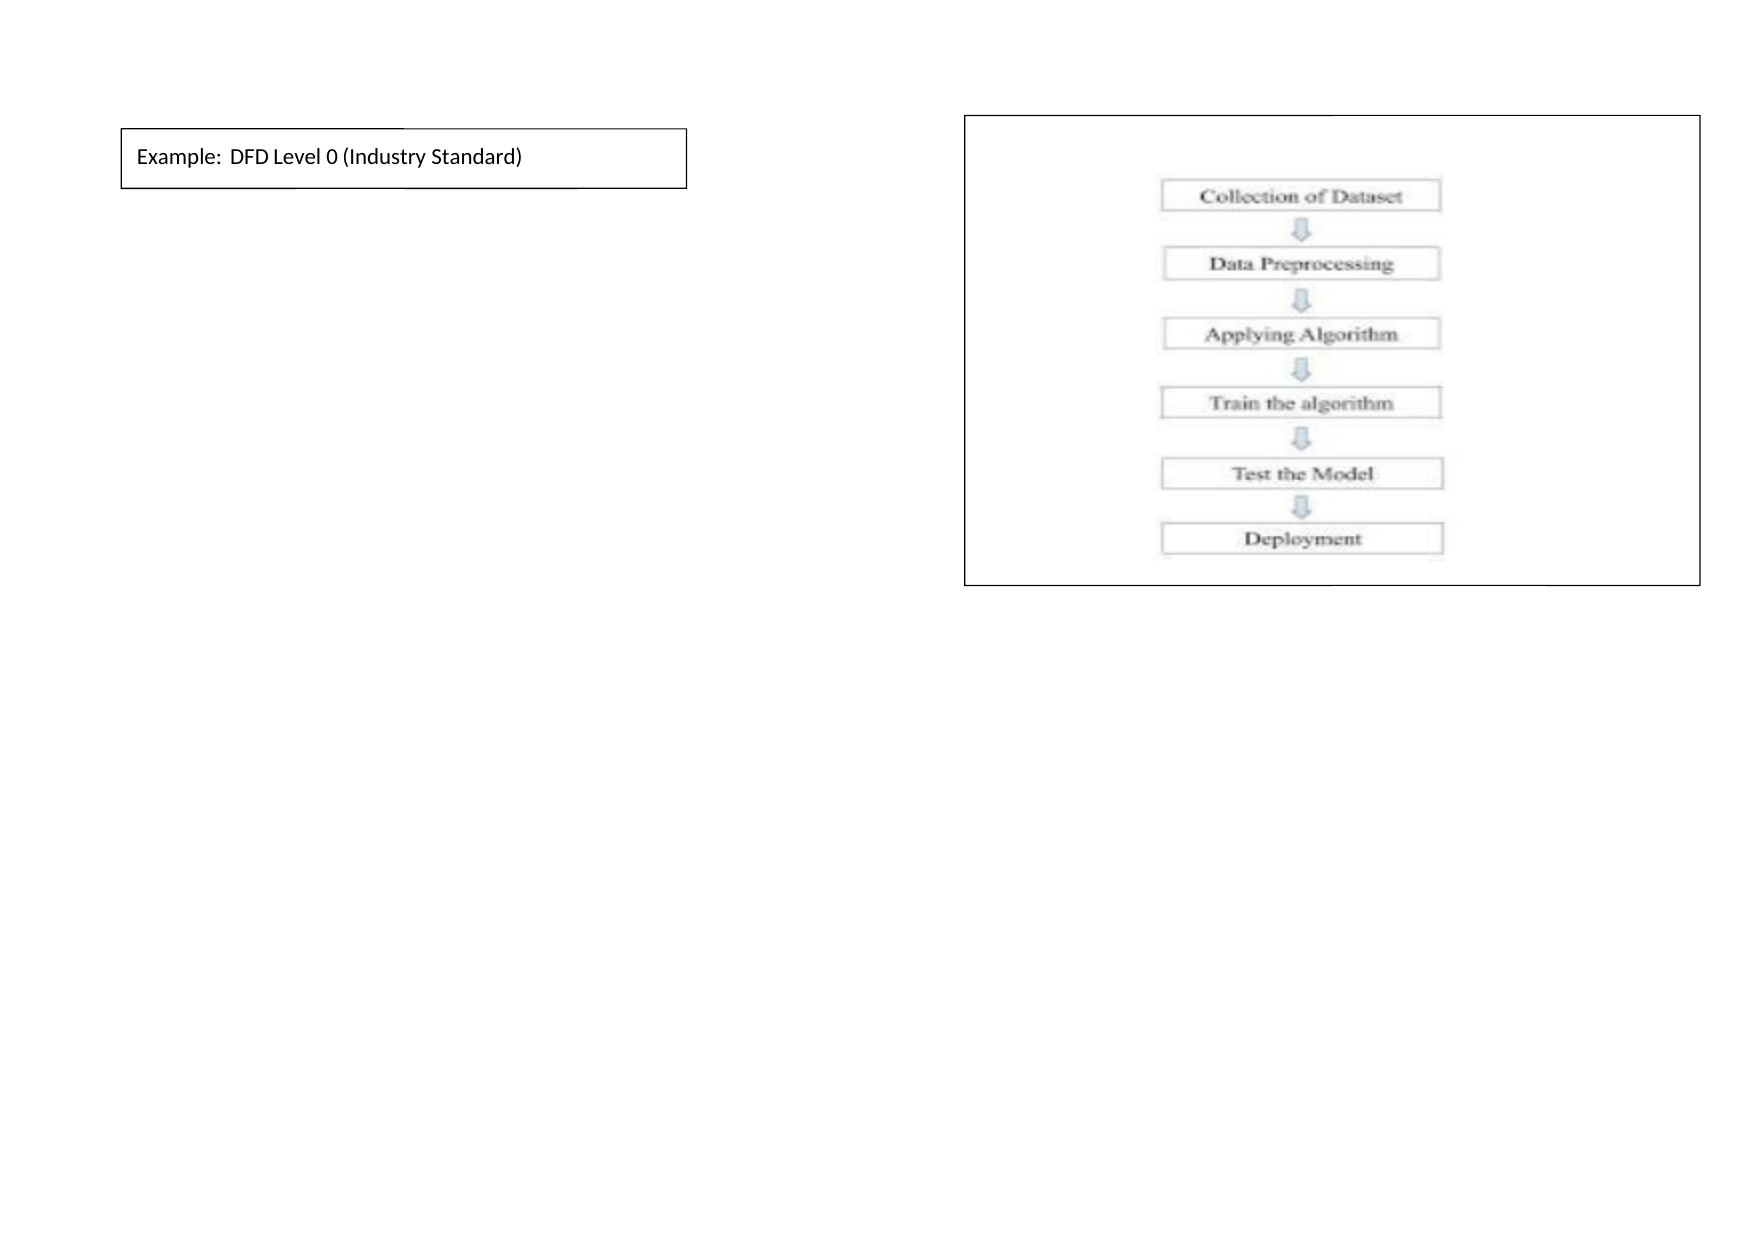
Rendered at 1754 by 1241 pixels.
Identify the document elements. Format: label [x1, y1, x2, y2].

picture [980, 173, 1685, 561]
